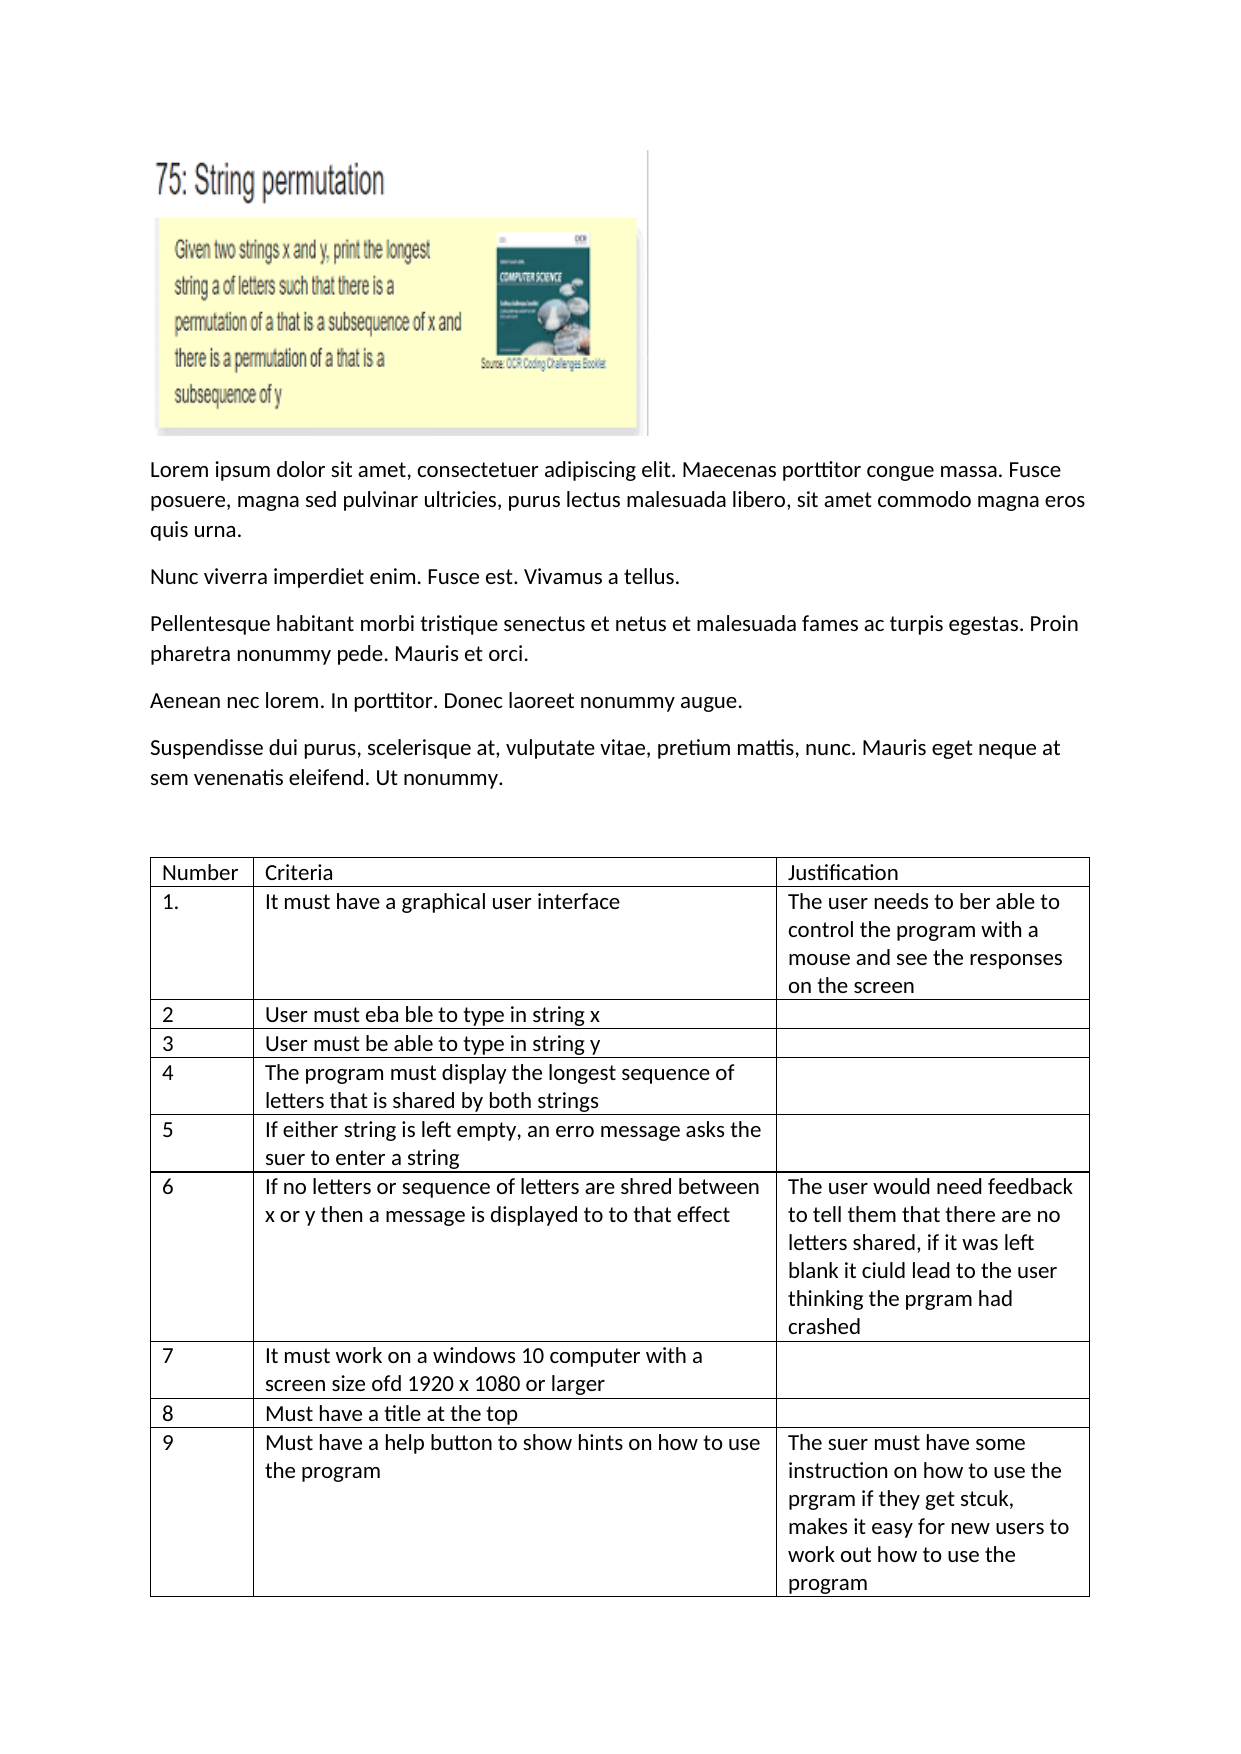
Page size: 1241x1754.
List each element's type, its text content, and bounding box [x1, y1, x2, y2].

table_header Criteria [254, 858, 776, 886]
table_header Justification [777, 858, 1089, 886]
table_cell [777, 1115, 1089, 1171]
table_cell 4 [151, 1058, 253, 1114]
table_cell 7 [151, 1342, 253, 1398]
table_cell The user needs to ber able to control the program with a mouse and see the responses on the screen [777, 887, 1089, 999]
table_cell [777, 1058, 1089, 1114]
text Lorem ipsum dolor sit amet, consectetuer adipiscing elit. Maecenas porttitor congue massa. Fusce posuere, magna sed pulvinar ultricies, purus lectus malesuada libero, sit amet commodo magna eros quis urna. [150, 455, 1090, 543]
table_cell It must have a graphical user interface [254, 887, 776, 999]
table_cell 3 [151, 1029, 253, 1057]
table_cell The user would need feedback to tell them that there are no letters shared, if it was left blank it ciuld lead to the user thinking the prgram had crashed [777, 1173, 1089, 1341]
text Pellentesque habitant morbi tristique senectus et netus et malesuada fames ac turpis egestas. Proin pharetra nonummy pede. Mauris et orci. [150, 609, 1090, 667]
text Suspendisse dui purus, scelerisque at, vulputate vitae, pretium mattis, nunc. Mauris eget neque at sem venenatis eleifend. Ut nonummy. [150, 733, 1090, 791]
table_cell It must work on a windows 10 computer with a screen size ofd 1920 x 1080 or larger [254, 1342, 776, 1398]
table_cell The program must display the longest sequence of letters that is shared by both strings [254, 1058, 776, 1114]
table_cell [777, 1399, 1089, 1427]
text Aenean nec lorem. In porttitor. Donec laoreet nonummy augue. [150, 686, 1090, 714]
picture [150, 150, 649, 436]
table_cell [777, 1029, 1089, 1057]
table_cell [777, 1000, 1089, 1028]
table_cell 2 [151, 1000, 253, 1028]
table_header Number [151, 858, 253, 886]
table_cell 5 [151, 1115, 253, 1171]
table_cell 8 [151, 1399, 253, 1427]
table_cell The suer must have some instruction on how to use the prgram if they get stcuk, makes it easy for new users to work out how to use the program [777, 1428, 1089, 1596]
table_cell Must have a title at the top [254, 1399, 776, 1427]
table_cell 9 [151, 1428, 253, 1596]
table_cell 1. [151, 887, 253, 999]
table_cell If either string is left empty, an erro message asks the suer to enter a string [254, 1115, 776, 1171]
table_cell Must have a help button to show hints on how to use the program [254, 1428, 776, 1596]
table_cell User must eba ble to type in string x [254, 1000, 776, 1028]
table_cell [777, 1342, 1089, 1398]
table_cell User must be able to type in string y [254, 1029, 776, 1057]
table_cell If no letters or sequence of letters are shred between x or y then a message is displayed to to that effect [254, 1173, 776, 1341]
text Nunc viverra imperdiet enim. Fusce est. Vivamus a tellus. [150, 562, 1090, 590]
table_cell 6 [151, 1173, 253, 1341]
